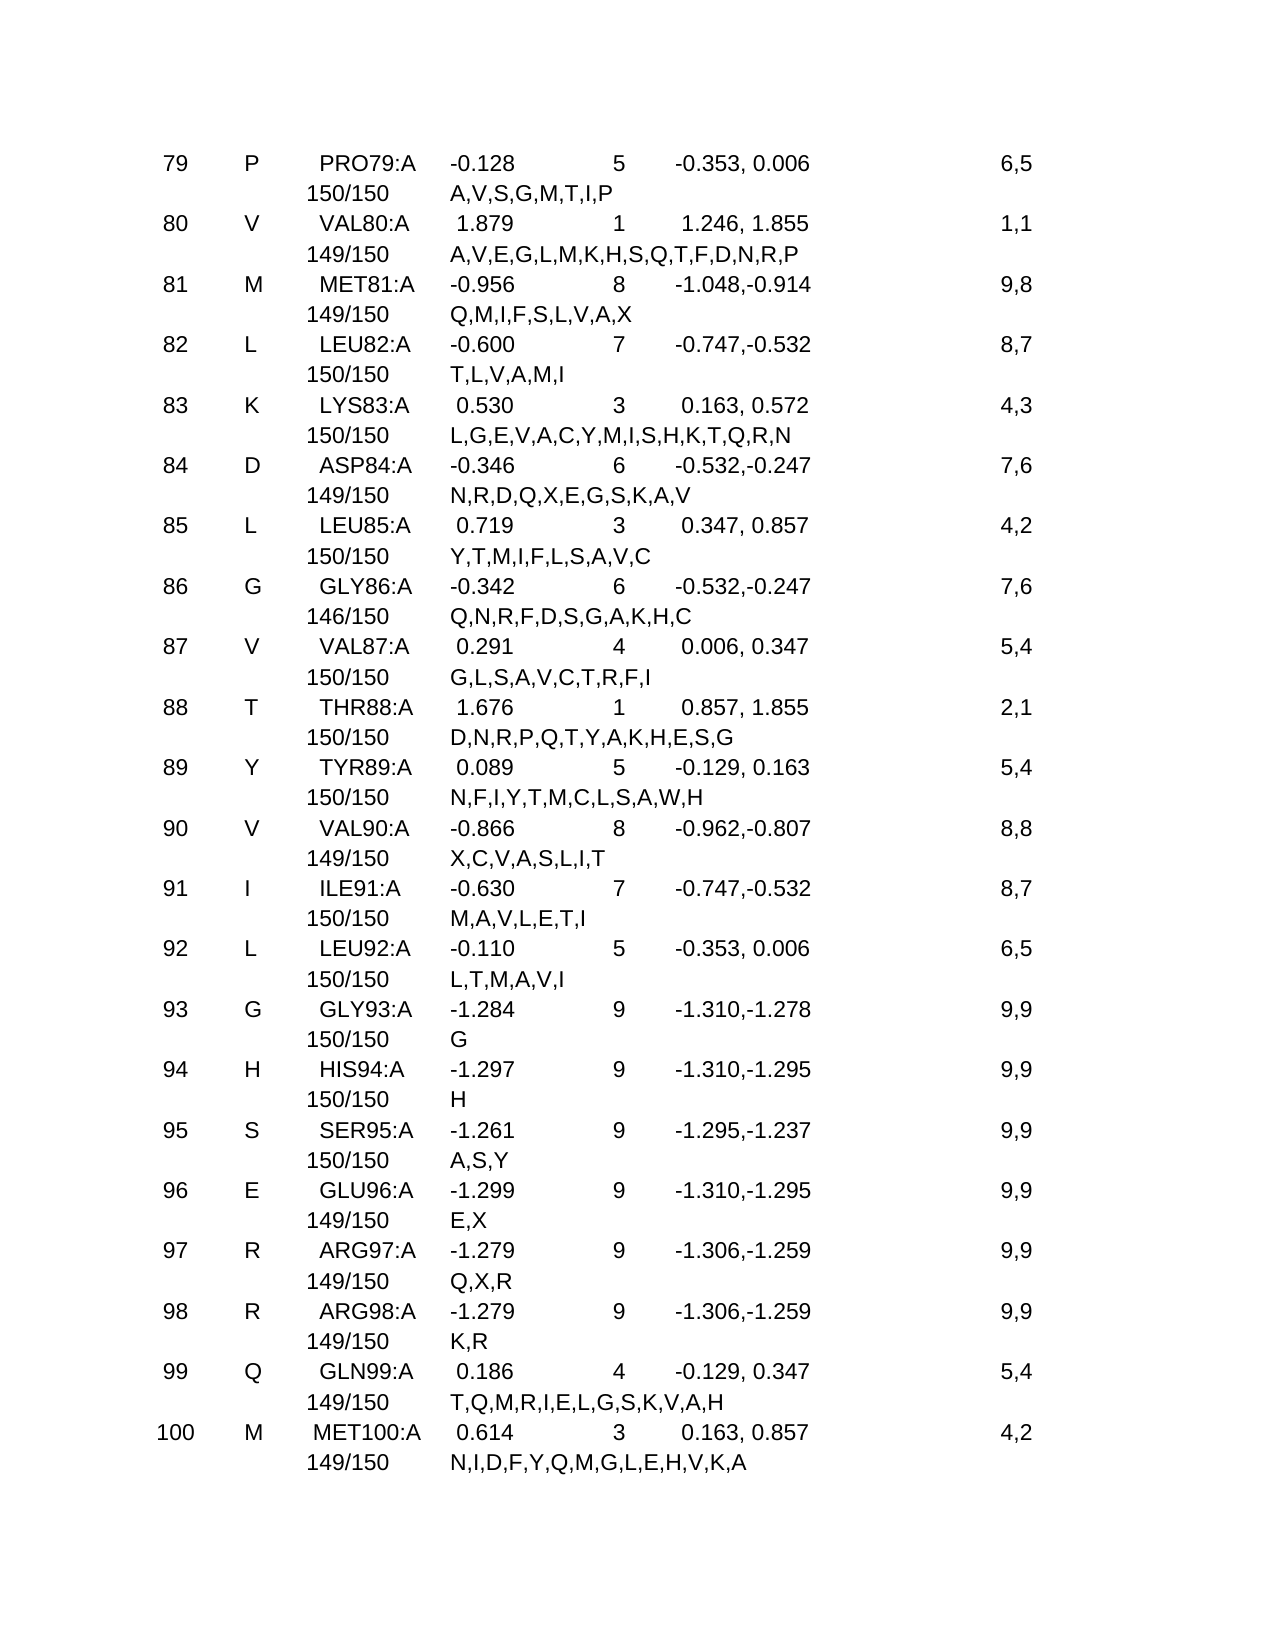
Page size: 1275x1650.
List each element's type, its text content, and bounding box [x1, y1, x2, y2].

text 83 K LYS83:A 0.530 3 0.163, 0.572 4,3 150/150 L,G,E,V,A,C,Y,M,I,S,H,K,T,Q,R,N [150, 392, 1125, 448]
text 82 L LEU82:A -0.600 7 -0.747,-0.532 8,7 150/150 T,L,V,A,M,I [150, 331, 1125, 388]
text 97 R ARG97:A -1.279 9 -1.306,-1.259 9,9 149/150 Q,X,R [150, 1237, 1125, 1294]
text 93 G GLY93:A -1.284 9 -1.310,-1.278 9,9 150/150 G [150, 996, 1125, 1052]
text 85 L LEU85:A 0.719 3 0.347, 0.857 4,2 150/150 Y,T,M,I,F,L,S,A,V,C [150, 512, 1125, 569]
text 89 Y TYR89:A 0.089 5 -0.129, 0.163 5,4 150/150 N,F,I,Y,T,M,C,L,S,A,W,H [150, 754, 1125, 811]
text 80 V VAL80:A 1.879 1 1.246, 1.855 1,1 149/150 A,V,E,G,L,M,K,H,S,Q,T,F,D,N,R,P [150, 210, 1125, 267]
text 79 P PRO79:A -0.128 5 -0.353, 0.006 6,5 150/150 A,V,S,G,M,T,I,P [150, 150, 1125, 207]
text 84 D ASP84:A -0.346 6 -0.532,-0.247 7,6 149/150 N,R,D,Q,X,E,G,S,K,A,V [150, 452, 1125, 509]
text 100 M MET100:A 0.614 3 0.163, 0.857 4,2 149/150 N,I,D,F,Y,Q,M,G,L,E,H,V,K,A [150, 1419, 1125, 1475]
text 91 I ILE91:A -0.630 7 -0.747,-0.532 8,7 150/150 M,A,V,L,E,T,I [150, 875, 1125, 932]
text 87 V VAL87:A 0.291 4 0.006, 0.347 5,4 150/150 G,L,S,A,V,C,T,R,F,I [150, 633, 1125, 690]
text 96 E GLU96:A -1.299 9 -1.310,-1.295 9,9 149/150 E,X [150, 1177, 1125, 1234]
text 95 S SER95:A -1.261 9 -1.295,-1.237 9,9 150/150 A,S,Y [150, 1117, 1125, 1173]
text 86 G GLY86:A -0.342 6 -0.532,-0.247 7,6 146/150 Q,N,R,F,D,S,G,A,K,H,C [150, 573, 1125, 629]
text 92 L LEU92:A -0.110 5 -0.353, 0.006 6,5 150/150 L,T,M,A,V,I [150, 935, 1125, 992]
text 81 M MET81:A -0.956 8 -1.048,-0.914 9,8 149/150 Q,M,I,F,S,L,V,A,X [150, 271, 1125, 327]
text 88 T THR88:A 1.676 1 0.857, 1.855 2,1 150/150 D,N,R,P,Q,T,Y,A,K,H,E,S,G [150, 694, 1125, 750]
text 98 R ARG98:A -1.279 9 -1.306,-1.259 9,9 149/150 K,R [150, 1298, 1125, 1354]
text 94 H HIS94:A -1.297 9 -1.310,-1.295 9,9 150/150 H [150, 1056, 1125, 1113]
text 99 Q GLN99:A 0.186 4 -0.129, 0.347 5,4 149/150 T,Q,M,R,I,E,L,G,S,K,V,A,H [150, 1358, 1125, 1415]
text 90 V VAL90:A -0.866 8 -0.962,-0.807 8,8 149/150 X,C,V,A,S,L,I,T [150, 814, 1125, 871]
